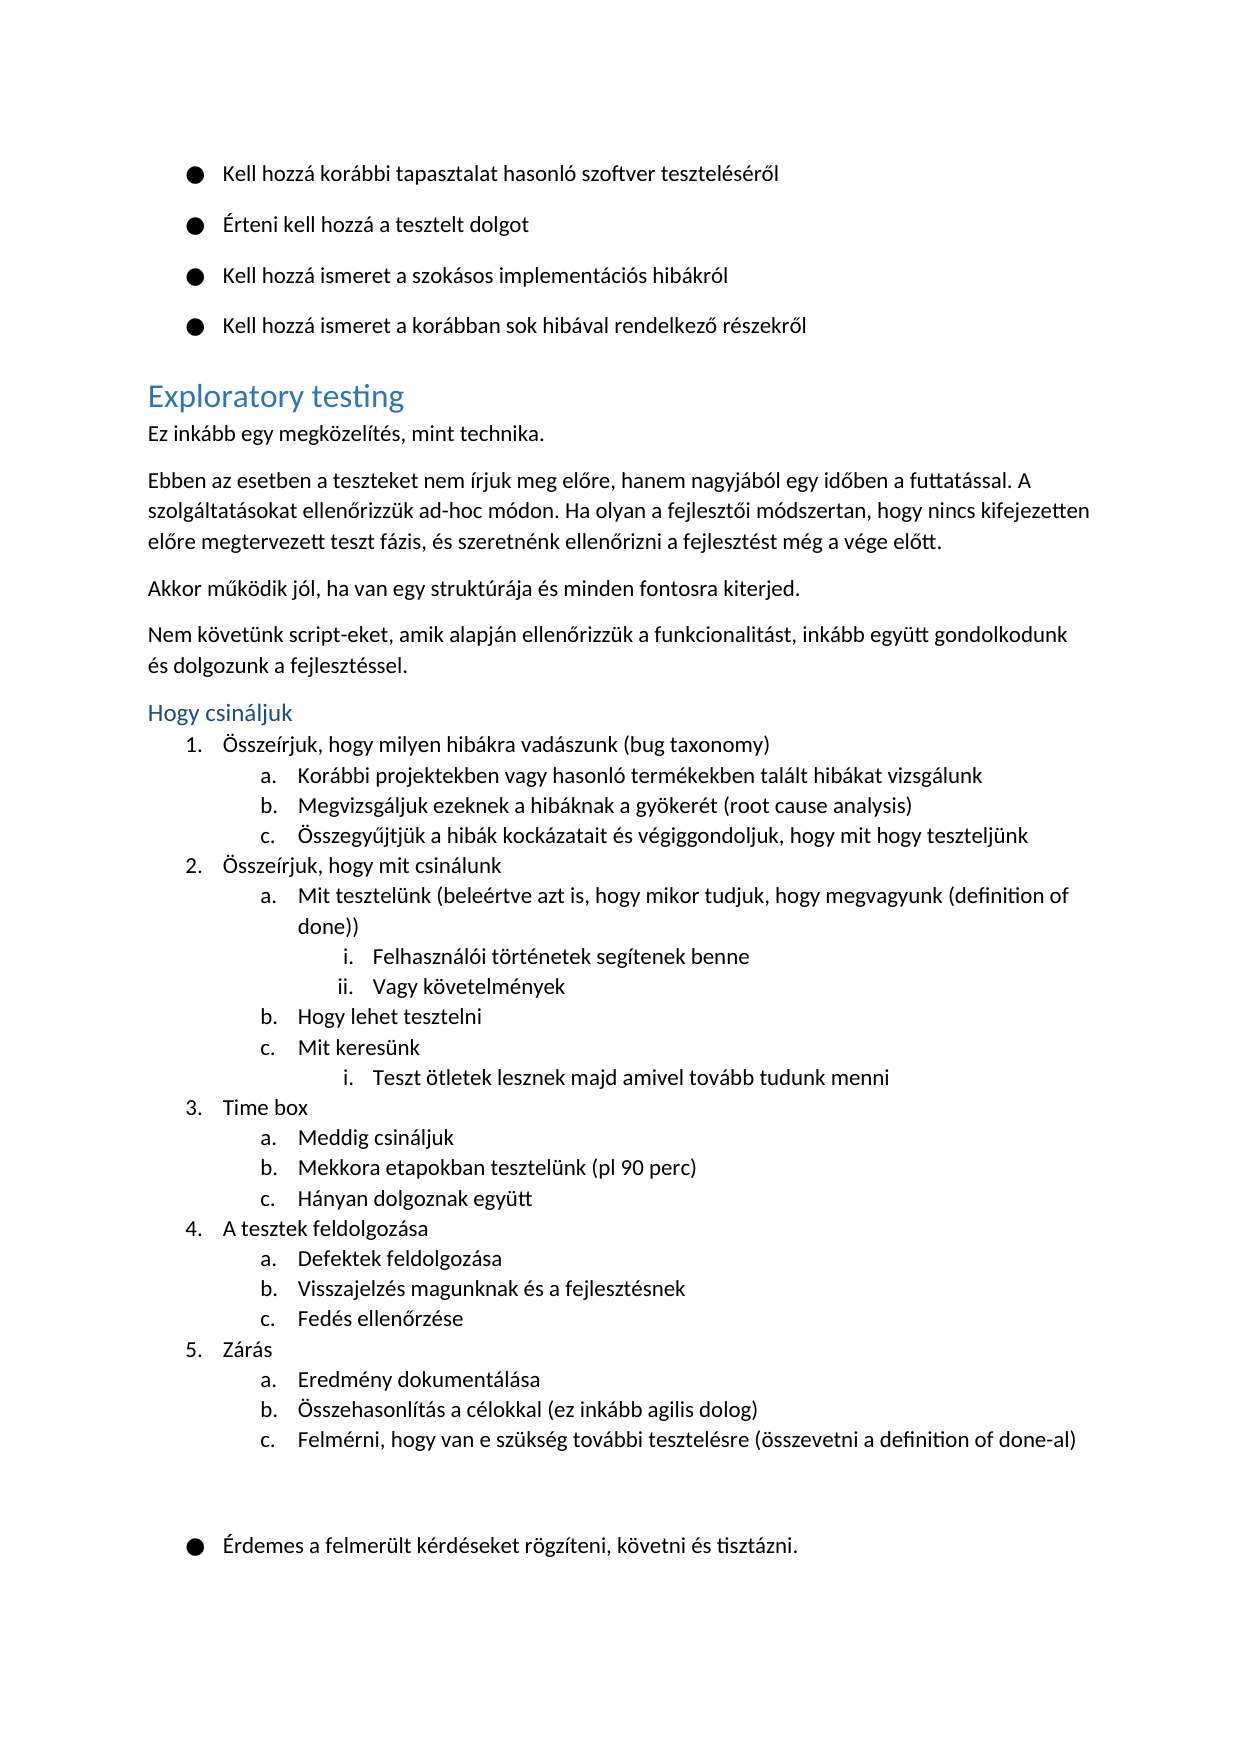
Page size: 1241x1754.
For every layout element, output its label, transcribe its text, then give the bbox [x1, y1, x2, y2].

list Hányan dolgoznak együtt [260, 1184, 1093, 1212]
list Összeírjuk, hogy milyen hibákra vadászunk (bug taxonomy) [185, 731, 1093, 758]
text Akkor működik jól, ha van egy struktúrája és minden fontosra kiterjed. [148, 574, 1093, 602]
list Kell hozzá ismeret a korábban sok hibával rendelkező részekről [185, 300, 1093, 347]
list Kell hozzá ismeret a szokásos implementációs hibákról [185, 249, 1093, 296]
list Eredmény dokumentálása [260, 1365, 1093, 1393]
list Összeírjuk, hogy mit csinálunk [185, 851, 1093, 879]
text Exploratory testing [148, 376, 1093, 416]
list Korábbi projektekben vagy hasonló termékekben talált hibákat vizsgálunk [260, 761, 1093, 789]
list Felmérni, hogy van e szükség további tesztelésre (összevetni a definition of done-al) [260, 1425, 1093, 1453]
list Hogy lehet tesztelni [260, 1002, 1093, 1030]
list Érdemes a felmerült kérdéseket rögzíteni, követni és tisztázni. [185, 1519, 1093, 1566]
list Kell hozzá korábbi tapasztalat hasonló szoftver teszteléséről [185, 148, 1093, 194]
list A tesztek feldolgozása [185, 1214, 1093, 1242]
list Összehasonlítás a célokkal (ez inkább agilis dolog) [260, 1395, 1093, 1423]
text Nem követünk script-eket, amik alapján ellenőrizzük a funkcionalitást, inkább együtt gondolkodunk és dolgozunk a fejlesztéssel. [148, 621, 1093, 679]
text Hogy csináljuk [148, 698, 1093, 728]
list Meddig csináljuk [260, 1123, 1093, 1151]
list Érteni kell hozzá a tesztelt dolgot [185, 198, 1093, 245]
list Vagy követelmények [354, 972, 1093, 1000]
list Visszajelzés magunknak és a fejlesztésnek [260, 1274, 1093, 1302]
list Zárás [185, 1335, 1093, 1363]
list Felhasználói történetek segítenek benne [354, 942, 1093, 970]
list Mit tesztelünk (beleértve azt is, hogy mikor tudjuk, hogy megvagyunk (definition of done)) [260, 882, 1093, 940]
list Megvizsgáljuk ezeknek a hibáknak a gyökerét (root cause analysis) [260, 791, 1093, 819]
list Defektek feldolgozása [260, 1244, 1093, 1272]
text Ez inkább egy megközelítés, mint technika. [148, 419, 1093, 447]
list Time box [185, 1093, 1093, 1121]
text Ebben az esetben a teszteket nem írjuk meg előre, hanem nagyjából egy időben a futtatással. A szolgáltatásokat ellenőrizzük ad-hoc módon. Ha olyan a fejlesztői módszertan, hogy nincs kifejezetten előre megtervezett teszt fázis, és szeretnénk ellenőrizni a fejlesztést még a vége előtt. [148, 466, 1093, 555]
list Mit keresünk [260, 1033, 1093, 1061]
list Összegyűjtjük a hibák kockázatait és végiggondoljuk, hogy mit hogy teszteljünk [260, 821, 1093, 849]
list Teszt ötletek lesznek majd amivel tovább tudunk menni [354, 1063, 1093, 1091]
list Fedés ellenőrzése [260, 1304, 1093, 1332]
list Mekkora etapokban tesztelünk (pl 90 perc) [260, 1153, 1093, 1181]
